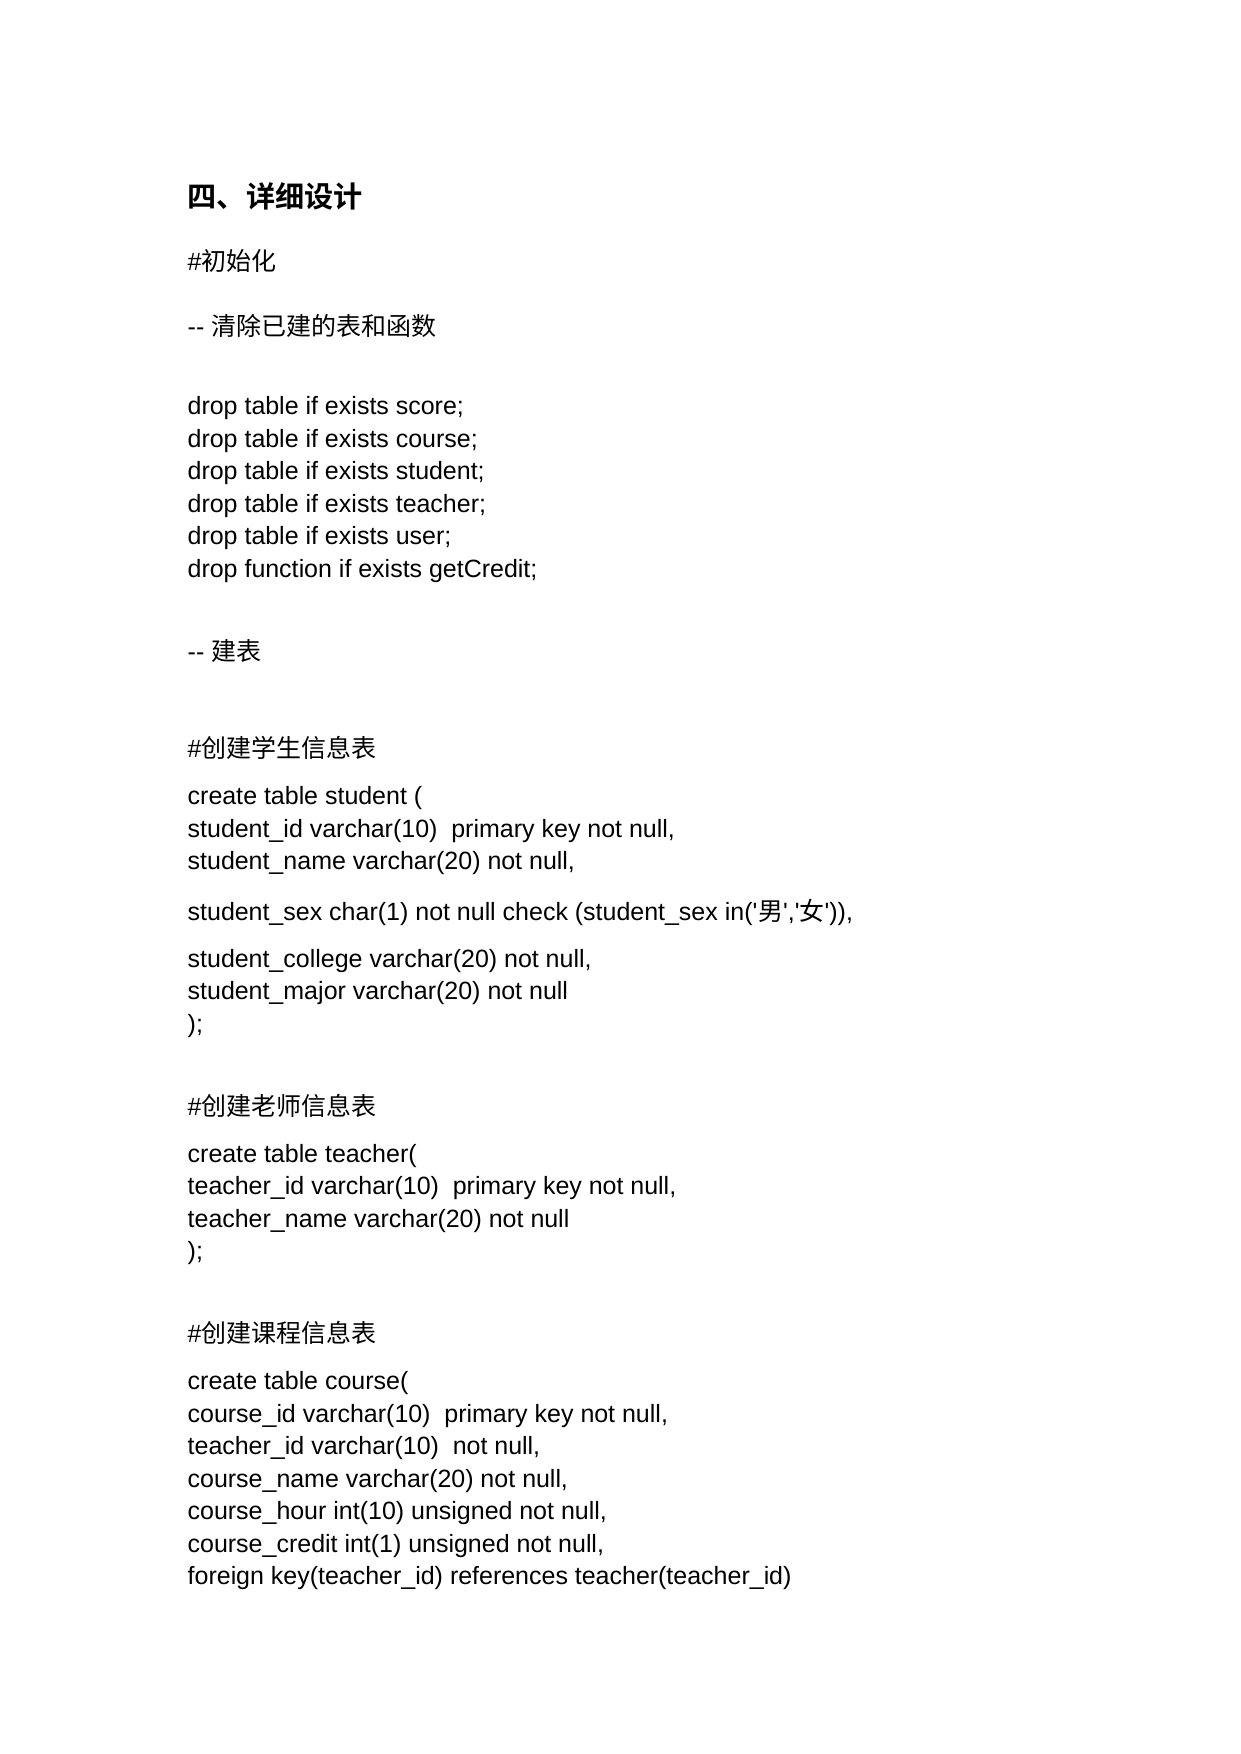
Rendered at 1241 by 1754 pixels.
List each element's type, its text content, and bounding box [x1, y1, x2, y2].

text course_id varchar(10) primary key not null, [187, 1397, 1053, 1429]
text create table student ( [187, 779, 1053, 812]
text teacher_id varchar(10) not null, [187, 1429, 1053, 1462]
text course_hour int(10) unsigned not null, [187, 1494, 1053, 1527]
text drop table if exists user; [187, 519, 1053, 552]
text foreign key(teacher_id) references teacher(teacher_id) [187, 1559, 1053, 1592]
text student_major varchar(20) not null [187, 974, 1053, 1007]
text student_sex char(1) not null check (student_sex in('男','女')), [187, 877, 1053, 942]
text student_college varchar(20) not null, [187, 942, 1053, 974]
text ); [187, 1234, 1053, 1267]
text drop table if exists student; [187, 454, 1053, 487]
text #创建老师信息表 [187, 1072, 1053, 1137]
text #初始化 [187, 227, 1053, 292]
text #创建课程信息表 [187, 1299, 1053, 1364]
text drop function if exists getCredit; [187, 552, 1053, 584]
text ); [187, 1007, 1053, 1039]
text create table teacher( [187, 1137, 1053, 1169]
text student_name varchar(20) not null, [187, 844, 1053, 877]
text course_name varchar(20) not null, [187, 1462, 1053, 1494]
text -- 建表 [187, 617, 1053, 682]
text drop table if exists course; [187, 422, 1053, 454]
text drop table if exists score; [187, 389, 1053, 422]
text course_credit int(1) unsigned not null, [187, 1527, 1053, 1559]
text drop table if exists teacher; [187, 487, 1053, 519]
text #创建学生信息表 [187, 714, 1053, 779]
text -- 清除已建的表和函数 [187, 292, 1053, 357]
text create table course( [187, 1364, 1053, 1397]
text teacher_name varchar(20) not null [187, 1202, 1053, 1234]
text teacher_id varchar(10) primary key not null, [187, 1169, 1053, 1202]
text student_id varchar(10) primary key not null, [187, 812, 1053, 844]
text 四、详细设计 [187, 162, 1053, 227]
